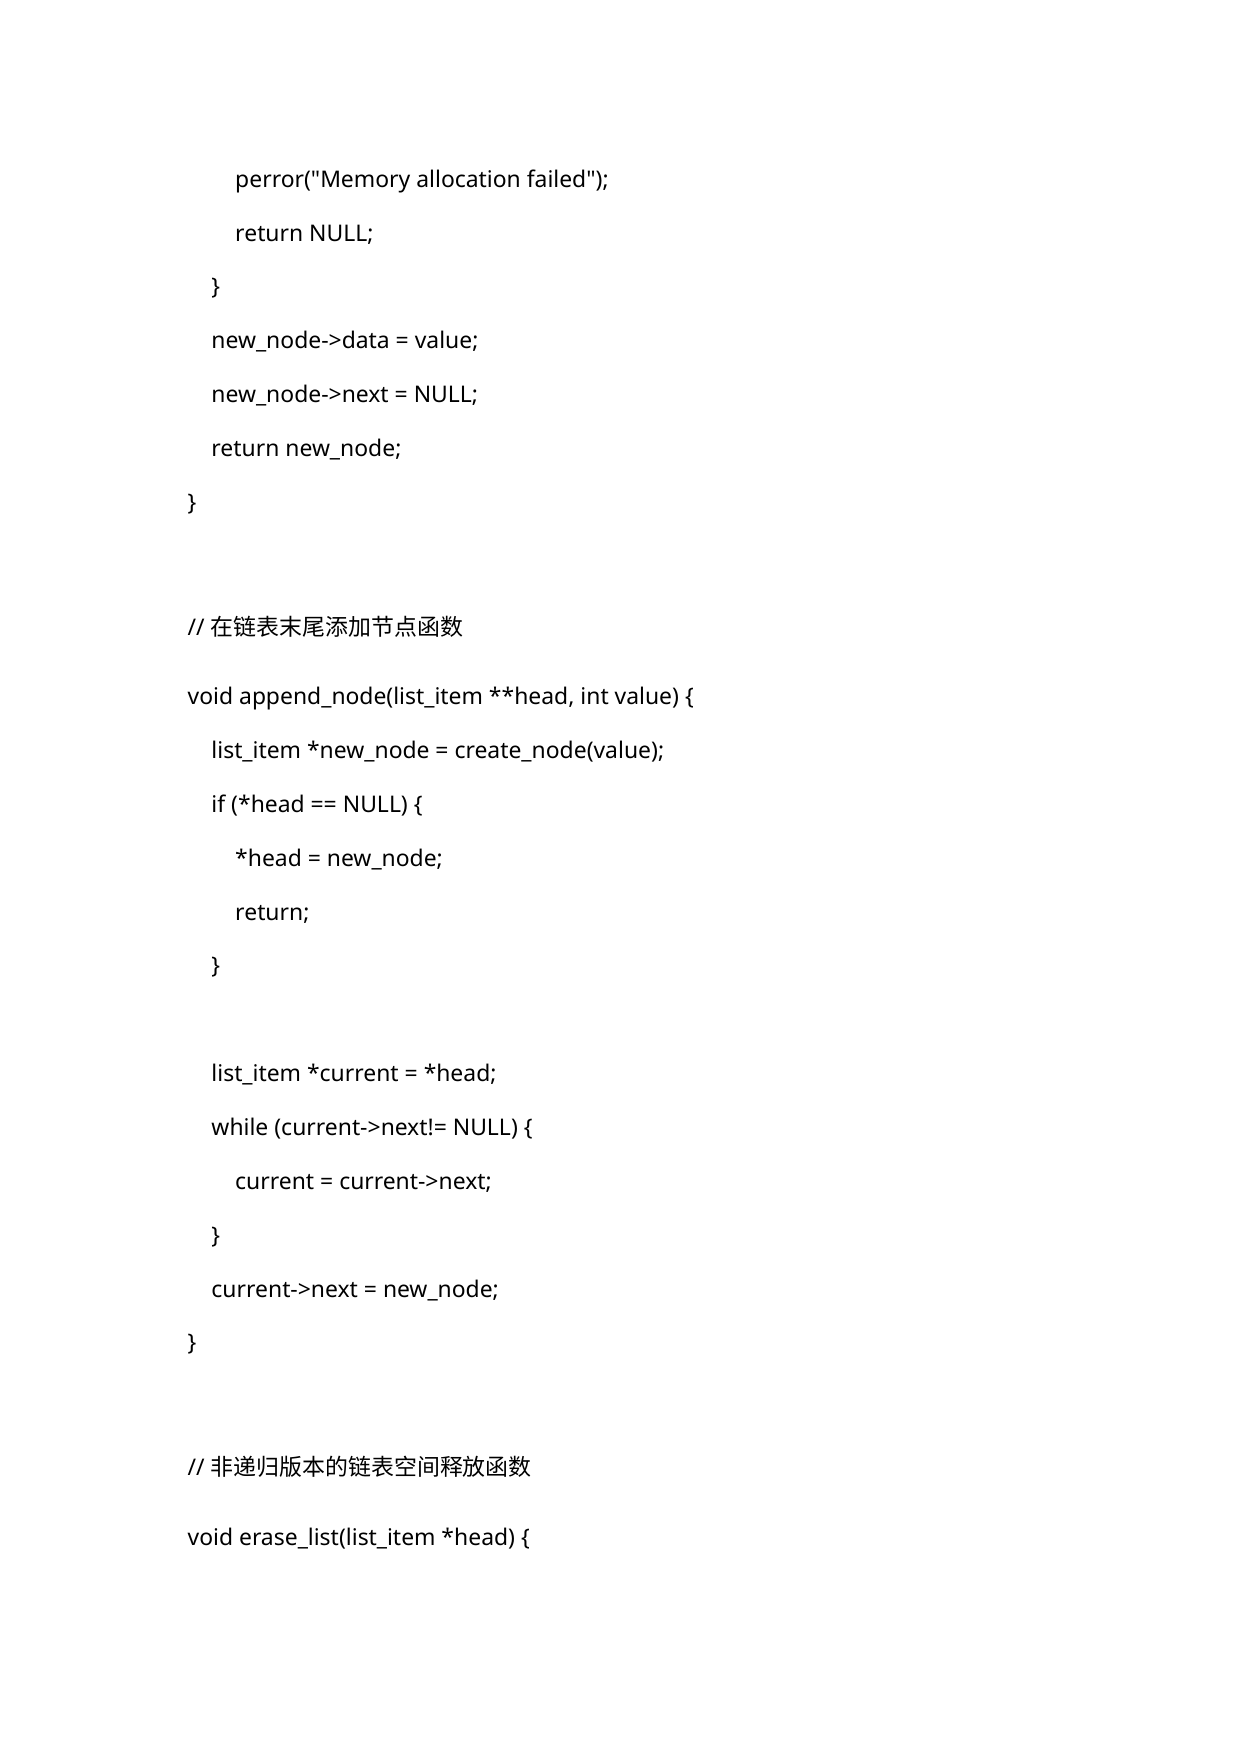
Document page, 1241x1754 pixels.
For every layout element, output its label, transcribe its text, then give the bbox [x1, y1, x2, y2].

text } [187, 949, 1053, 981]
text while (current->next!= NULL) { [187, 1110, 1053, 1143]
text if (*head == NULL) { [187, 787, 1053, 820]
text } [187, 1326, 1053, 1358]
text current->next = new_node; [187, 1272, 1053, 1304]
text return NULL; [187, 216, 1053, 248]
text list_item *current = *head; [187, 1056, 1053, 1089]
text } [187, 485, 1053, 518]
text // 在链表末尾添加节点函数 [187, 593, 1053, 658]
text current = current->next; [187, 1164, 1053, 1197]
text } [187, 1218, 1053, 1251]
text new_node->data = value; [187, 323, 1053, 356]
text void append_node(list_item **head, int value) { [187, 679, 1053, 712]
text new_node->next = NULL; [187, 377, 1053, 410]
text // 非递归版本的链表空间释放函数 [187, 1433, 1053, 1498]
text } [187, 270, 1053, 302]
text list_item *new_node = create_node(value); [187, 733, 1053, 766]
text perror("Memory allocation failed"); [187, 162, 1053, 194]
text void erase_list(list_item *head) { [187, 1520, 1053, 1553]
text return new_node; [187, 431, 1053, 464]
text *head = new_node; [187, 841, 1053, 873]
text return; [187, 895, 1053, 927]
